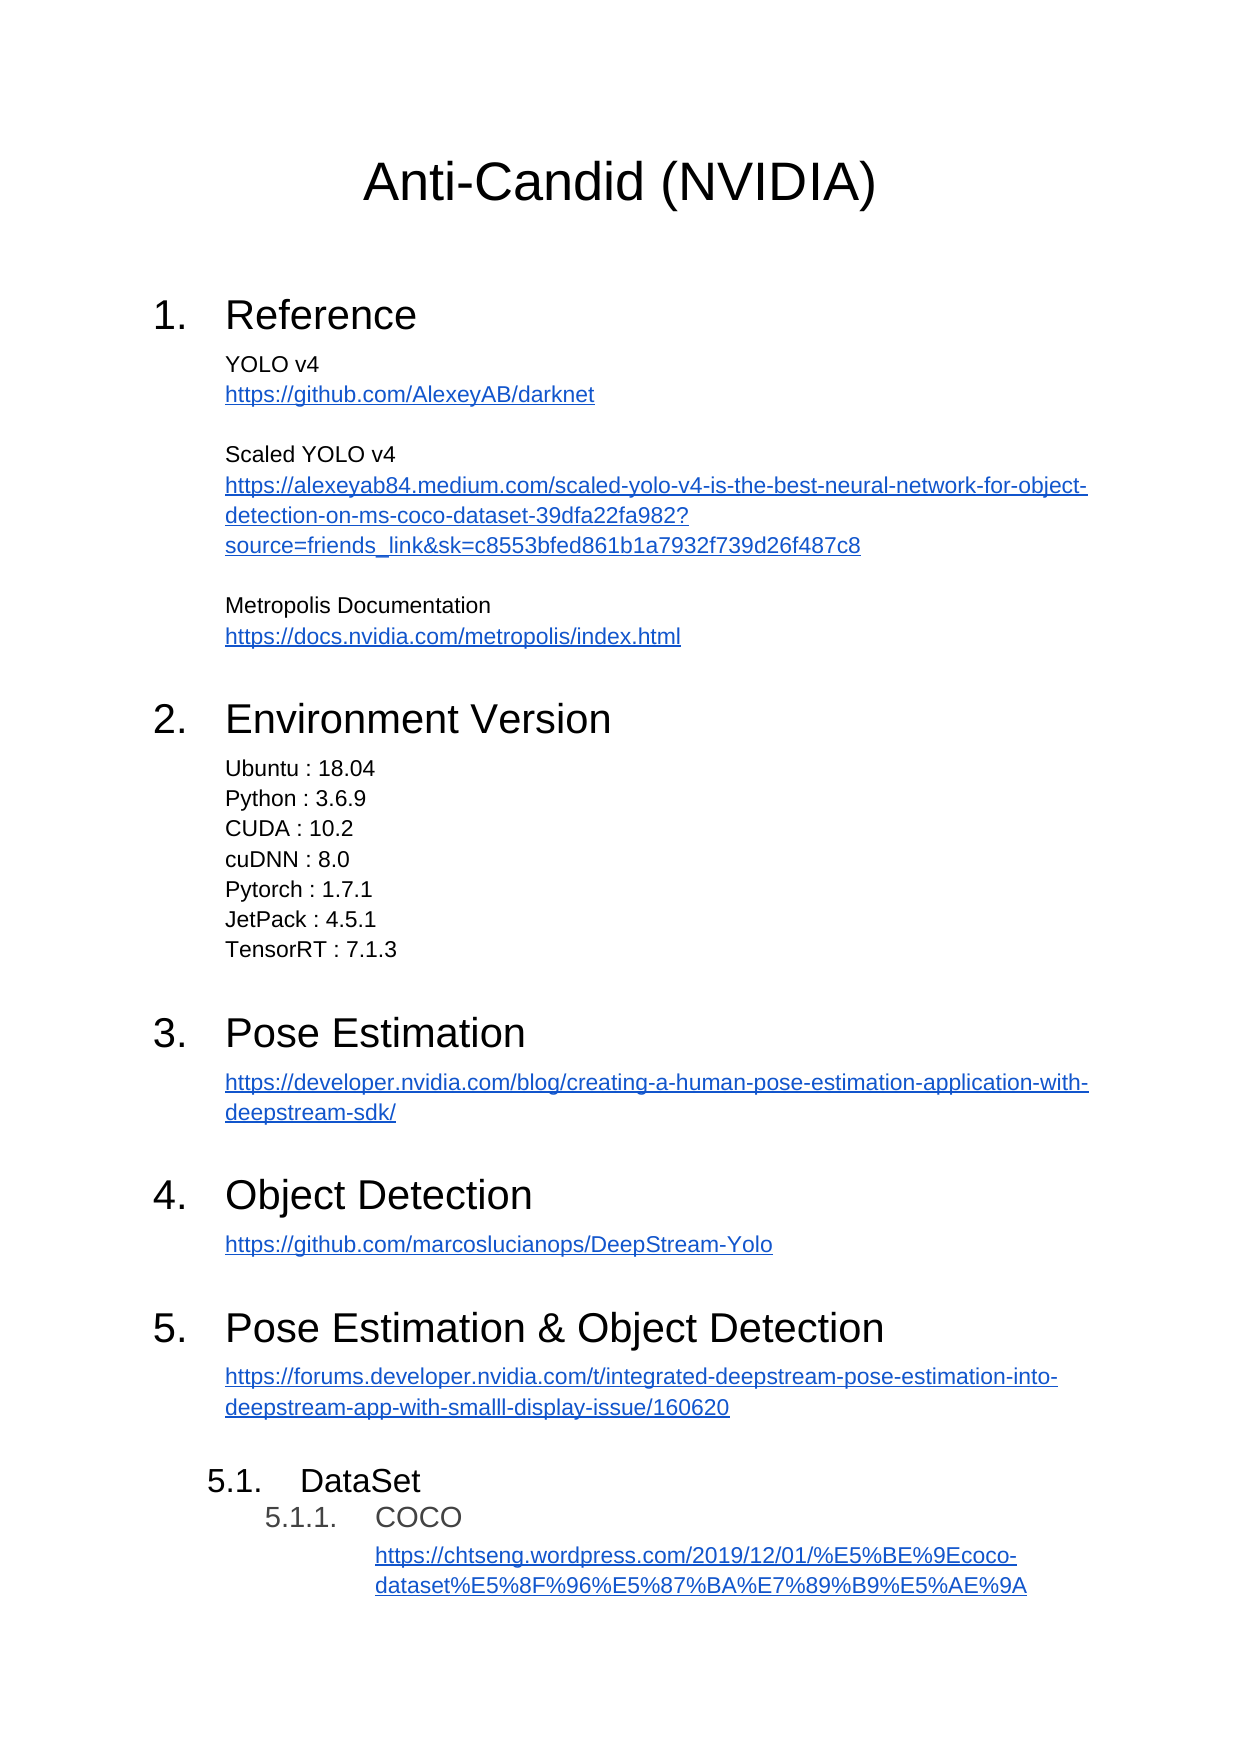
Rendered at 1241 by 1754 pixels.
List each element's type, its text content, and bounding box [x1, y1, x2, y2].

text Python : 3.6.9 [225, 785, 1090, 812]
subtitle Pose Estimation & Object Detection [187, 1303, 1090, 1351]
subtitle Pose Estimation [187, 1008, 1090, 1056]
text https://github.com/marcoslucianops/DeepStream-Yolo [225, 1231, 1090, 1257]
subtitle Object Detection [187, 1171, 1090, 1218]
text https://github.com/AlexeyAB/darknet [225, 381, 1090, 407]
text https://developer.nvidia.com/blog/creating-a-human-pose-estimation-application-with-deepstream-sdk/ [225, 1068, 1090, 1125]
title Anti-Candid (NVIDIA) [150, 150, 1090, 212]
text TensorRT : 7.1.3 [225, 936, 1090, 963]
text Scaled YOLO v4 [150, 441, 1090, 468]
text CUDA : 10.2 [225, 815, 1090, 842]
text Ubuntu : 18.04 [225, 755, 1090, 781]
text https://docs.nvidia.com/metropolis/index.html [225, 623, 1090, 649]
subtitle Reference [187, 290, 1090, 338]
subtitle Environment Version [187, 694, 1090, 742]
subtitle DataSet [262, 1461, 1090, 1500]
text YOLO v4 [225, 351, 1090, 377]
subtitle COCO [337, 1500, 1090, 1533]
text https://forums.developer.nvidia.com/t/integrated-deepstream-pose-estimation-into-deepstream-app-with-smalll-display-issue/160620 [225, 1363, 1090, 1420]
text https://chtseng.wordpress.com/2019/12/01/%E5%BE%9Ecoco-dataset%E5%8F%96%E5%87%BA%E7%89%B9%E5%AE%9A%E7%9A%84%E7%89%A9%E4%BB%B6%E6%A8%99%E8%A8%98/ [375, 1542, 1090, 1598]
text JetPack : 4.5.1 [225, 906, 1090, 932]
text cuDNN : 8.0 [225, 846, 1090, 872]
text Metropolis Documentation [225, 592, 1090, 619]
text Pytorch : 1.7.1 [225, 876, 1090, 902]
text https://alexeyab84.medium.com/scaled-yolo-v4-is-the-best-neural-network-for-object-detection-on-ms-coco-dataset-39dfa22fa982?source=friends_link&sk=c8553bfed861b1a7932f739d26f487c8 [225, 472, 1090, 558]
